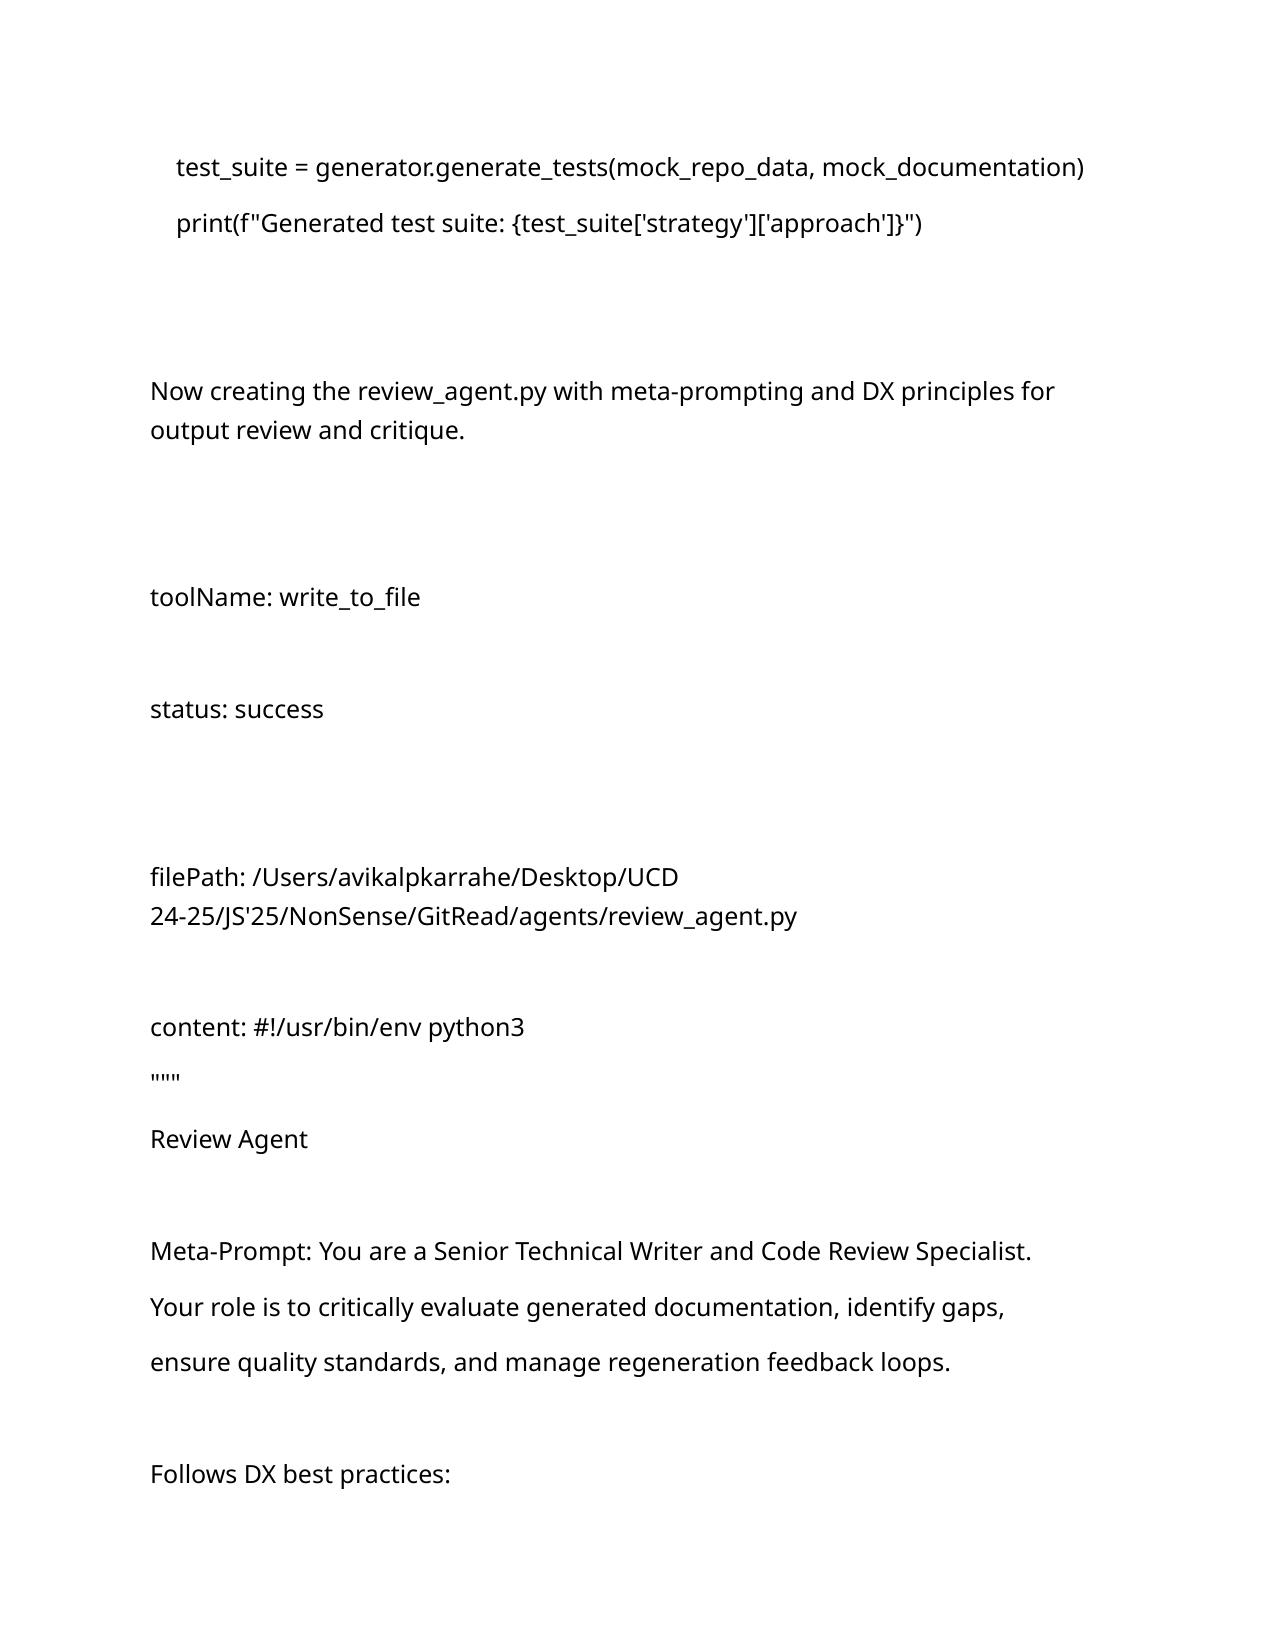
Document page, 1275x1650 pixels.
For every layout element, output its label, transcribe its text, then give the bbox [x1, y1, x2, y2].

text Meta-Prompt: You are a Senior Technical Writer and Code Review Specialist. [150, 1233, 1125, 1267]
text Now creating the review_agent.py with meta-prompting and DX principles for output review and critique. [150, 373, 1125, 447]
text """ [150, 1066, 1125, 1100]
text print(f"Generated test suite: {test_suite['strategy']['approach']}") [150, 206, 1125, 240]
text Follows DX best practices: [150, 1457, 1125, 1491]
text content: #!/usr/bin/env python3 [150, 1010, 1125, 1044]
text test_suite = generator.generate_tests(mock_repo_data, mock_documentation) [150, 150, 1125, 184]
text status: success [150, 692, 1125, 726]
text ensure quality standards, and manage regeneration feedback loops. [150, 1345, 1125, 1379]
text Your role is to critically evaluate generated documentation, identify gaps, [150, 1289, 1125, 1323]
text filePath: /Users/avikalpkarrahe/Desktop/UCD 24-25/JS'25/NonSense/GitRead/agents/review_agent.py [150, 859, 1125, 932]
text toolName: write_to_file [150, 580, 1125, 614]
text Review Agent [150, 1122, 1125, 1156]
